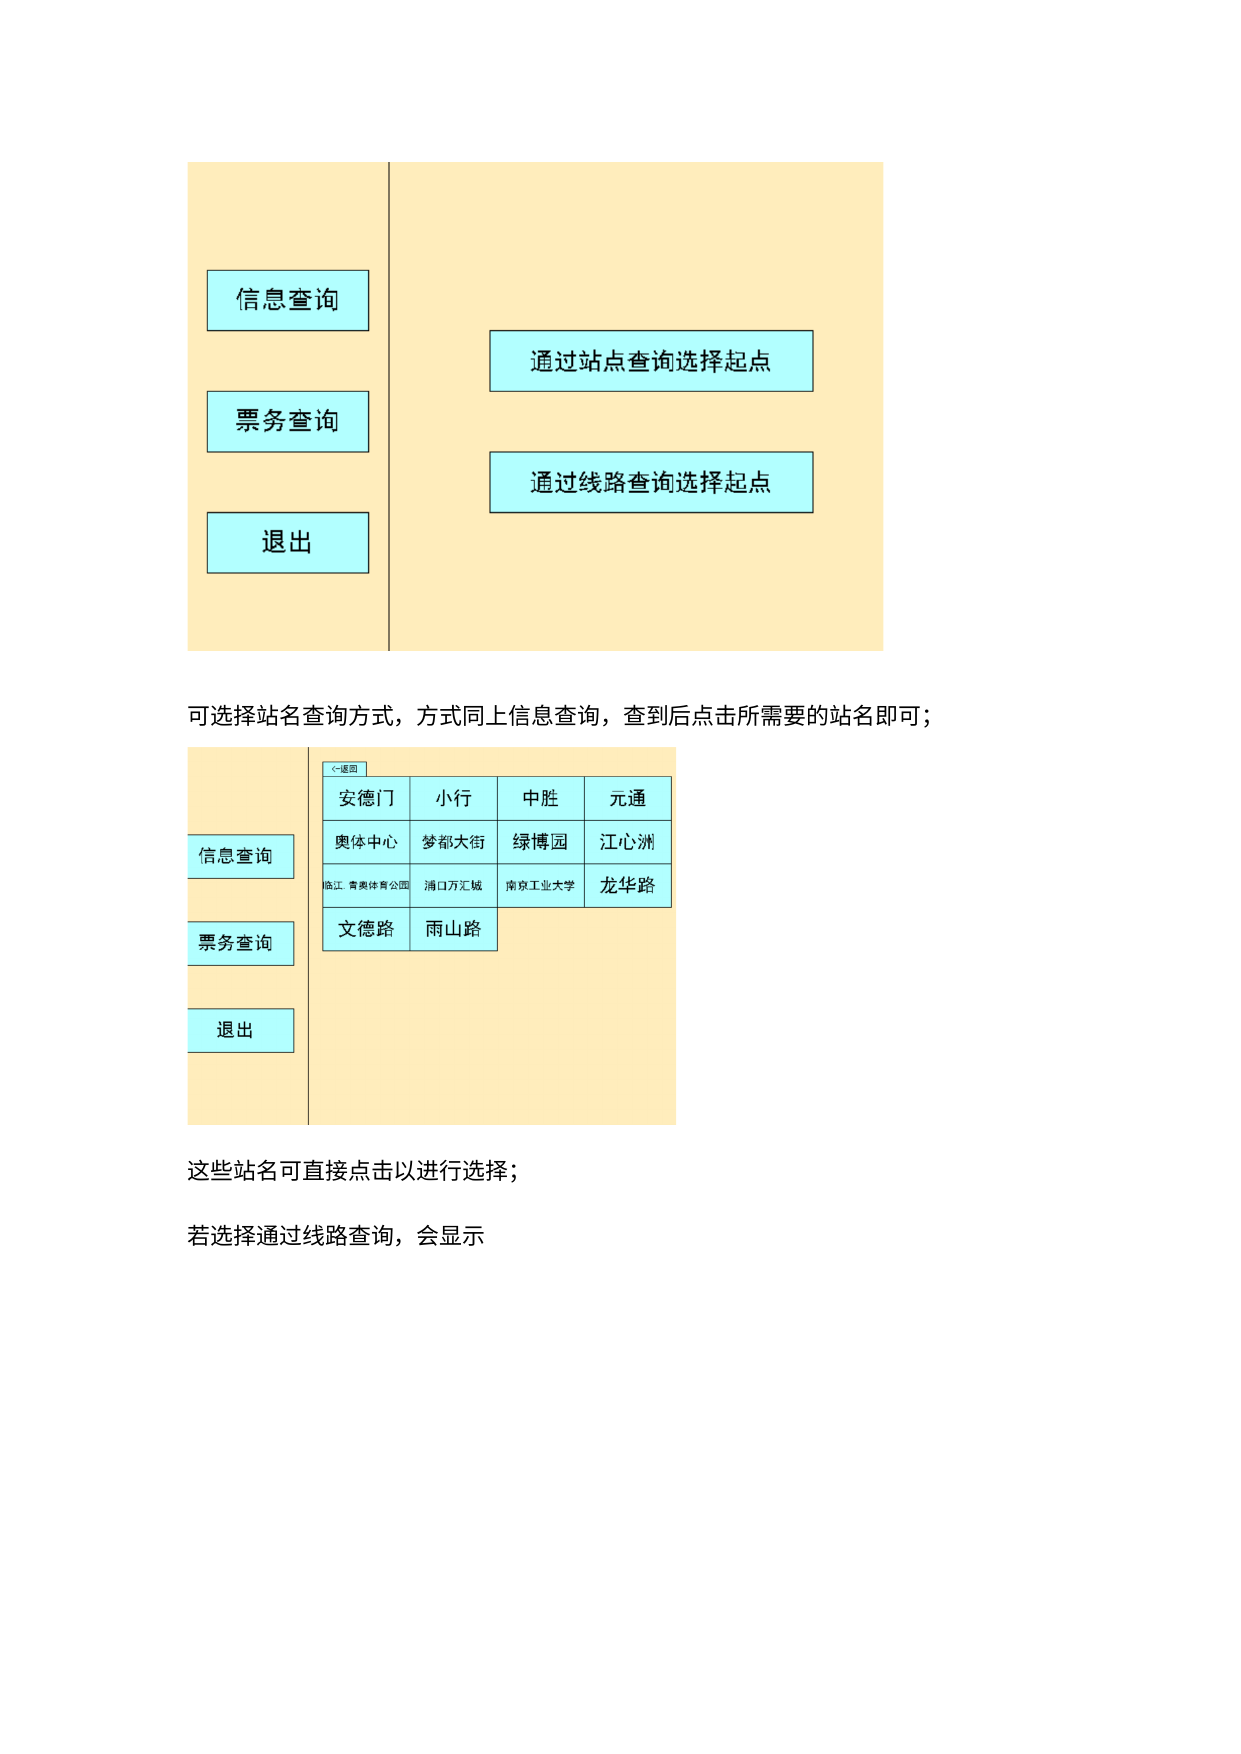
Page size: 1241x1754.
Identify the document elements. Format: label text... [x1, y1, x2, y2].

text 若选择通过线路查询，会显示 [187, 1202, 1053, 1267]
picture [187, 162, 884, 651]
text 可选择站名查询方式，方式同上信息查询，查到后点击所需要的站名即可； [187, 682, 1053, 747]
text 这些站名可直接点击以进行选择； [187, 1137, 1053, 1202]
picture [187, 747, 677, 1125]
